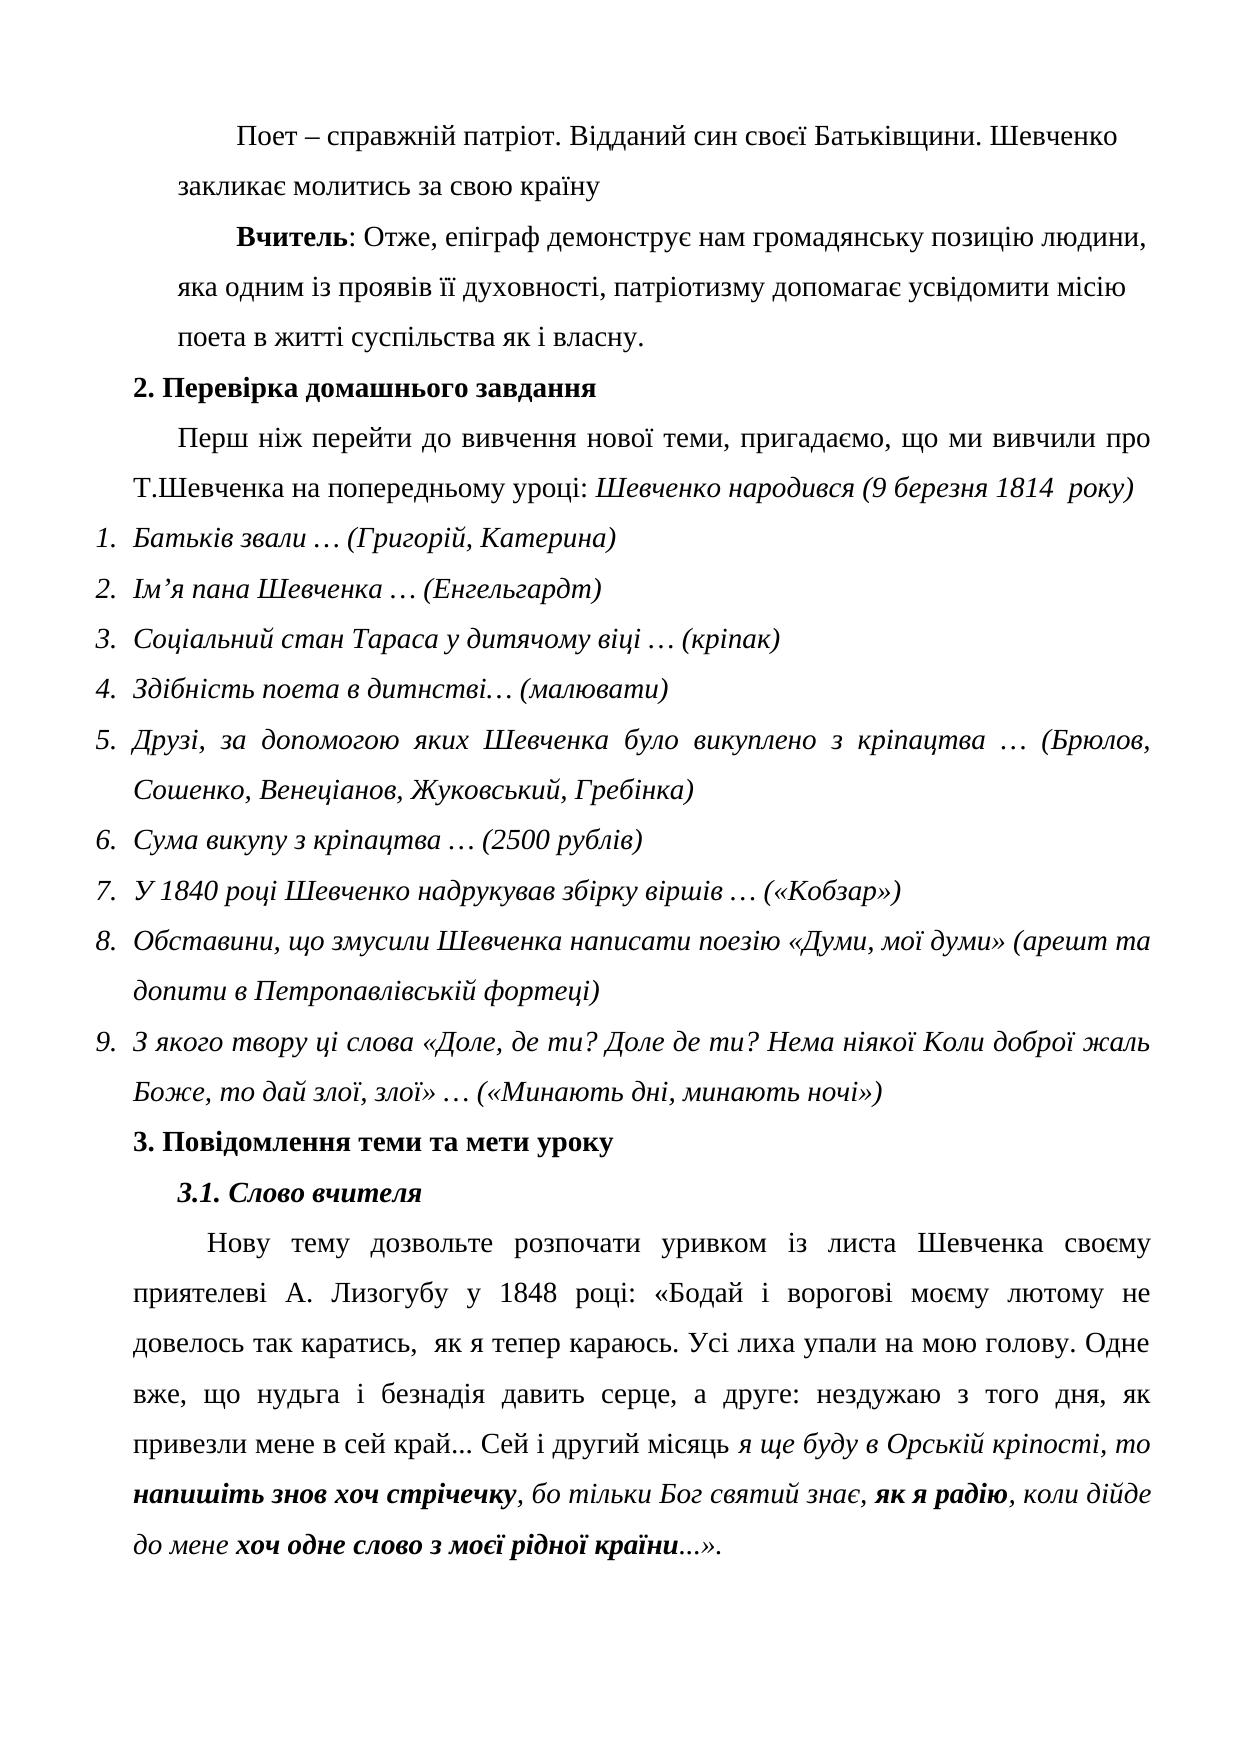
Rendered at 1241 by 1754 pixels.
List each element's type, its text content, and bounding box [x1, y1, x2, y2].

list Друзі, за допомогою яких Шевченка було викуплено з кріпацтва … (Брюлов, Сошенко, Венеціанов, Жуковський, Гребінка) [95, 722, 1152, 806]
text Перш ніж перейти до вивчення нової теми, пригадаємо, що ми вивчили про Т.Шевченка на попередньому уроці: Шевченко народився (9 березня 1814 року) [133, 420, 1152, 504]
list З якого твору ці слова «Доле, де ти? Доле де ти? Нема ніякої Коли доброї жаль Боже, то дай злої, злої» … («Минають дні, минають ночі») [95, 1024, 1152, 1108]
text 3.1. Слово вчителя [133, 1175, 1152, 1208]
text Поет – справжній патріот. Відданий син своєї Батьківщини. Шевченко закликає молитись за свою країну [177, 118, 1152, 202]
list Обставини, що змусили Шевченка написати поезію «Думи, мої думи» (арешт та допити в Петропавлівській фортеці) [95, 923, 1152, 1007]
text Нову тему дозвольте розпочати уривком із листа Шевченка своєму приятелеві А. Лизогубу у 1848 році: «Бодай і ворогові моєму лютому не довелось так каратись, як я тепер караюсь. Усі лиха упали на мою голову. Одне вже, що нудьга і безнадія давить серце, а друге: нездужаю з того дня, як привезли мене в сей край... Сей і другий місяць я ще буду в Орській кріпості, то напишіть знов хоч стрічечку, бо тільки Бог святий знає, як я радію, коли дійде до мене хоч одне слово з моєї рідної країни...». [133, 1225, 1152, 1560]
text 3. Повідомлення теми та мети уроку [133, 1124, 1152, 1158]
text 2. Перевірка домашнього завдання [133, 370, 1152, 403]
list Соціальний стан Тараса у дитячому віці … (кріпак) [95, 621, 1152, 655]
list Ім’я пана Шевченка … (Енгельгардт) [95, 571, 1152, 604]
text Вчитель: Отже, епіграф демонструє нам громадянську позицію людини, яка одним із проявів її духовності, патріотизму допомагає усвідомити місію поета в житті суспільства як і власну. [177, 219, 1152, 353]
list У 1840 році Шевченко надрукував збірку віршів … («Кобзар») [95, 873, 1152, 906]
list Батьків звали … (Григорій, Катерина) [95, 521, 1152, 554]
list Сума викупу з кріпацтва … (2500 рублів) [95, 822, 1152, 856]
list Здібність поета в дитнстві… (малювати) [95, 672, 1152, 705]
